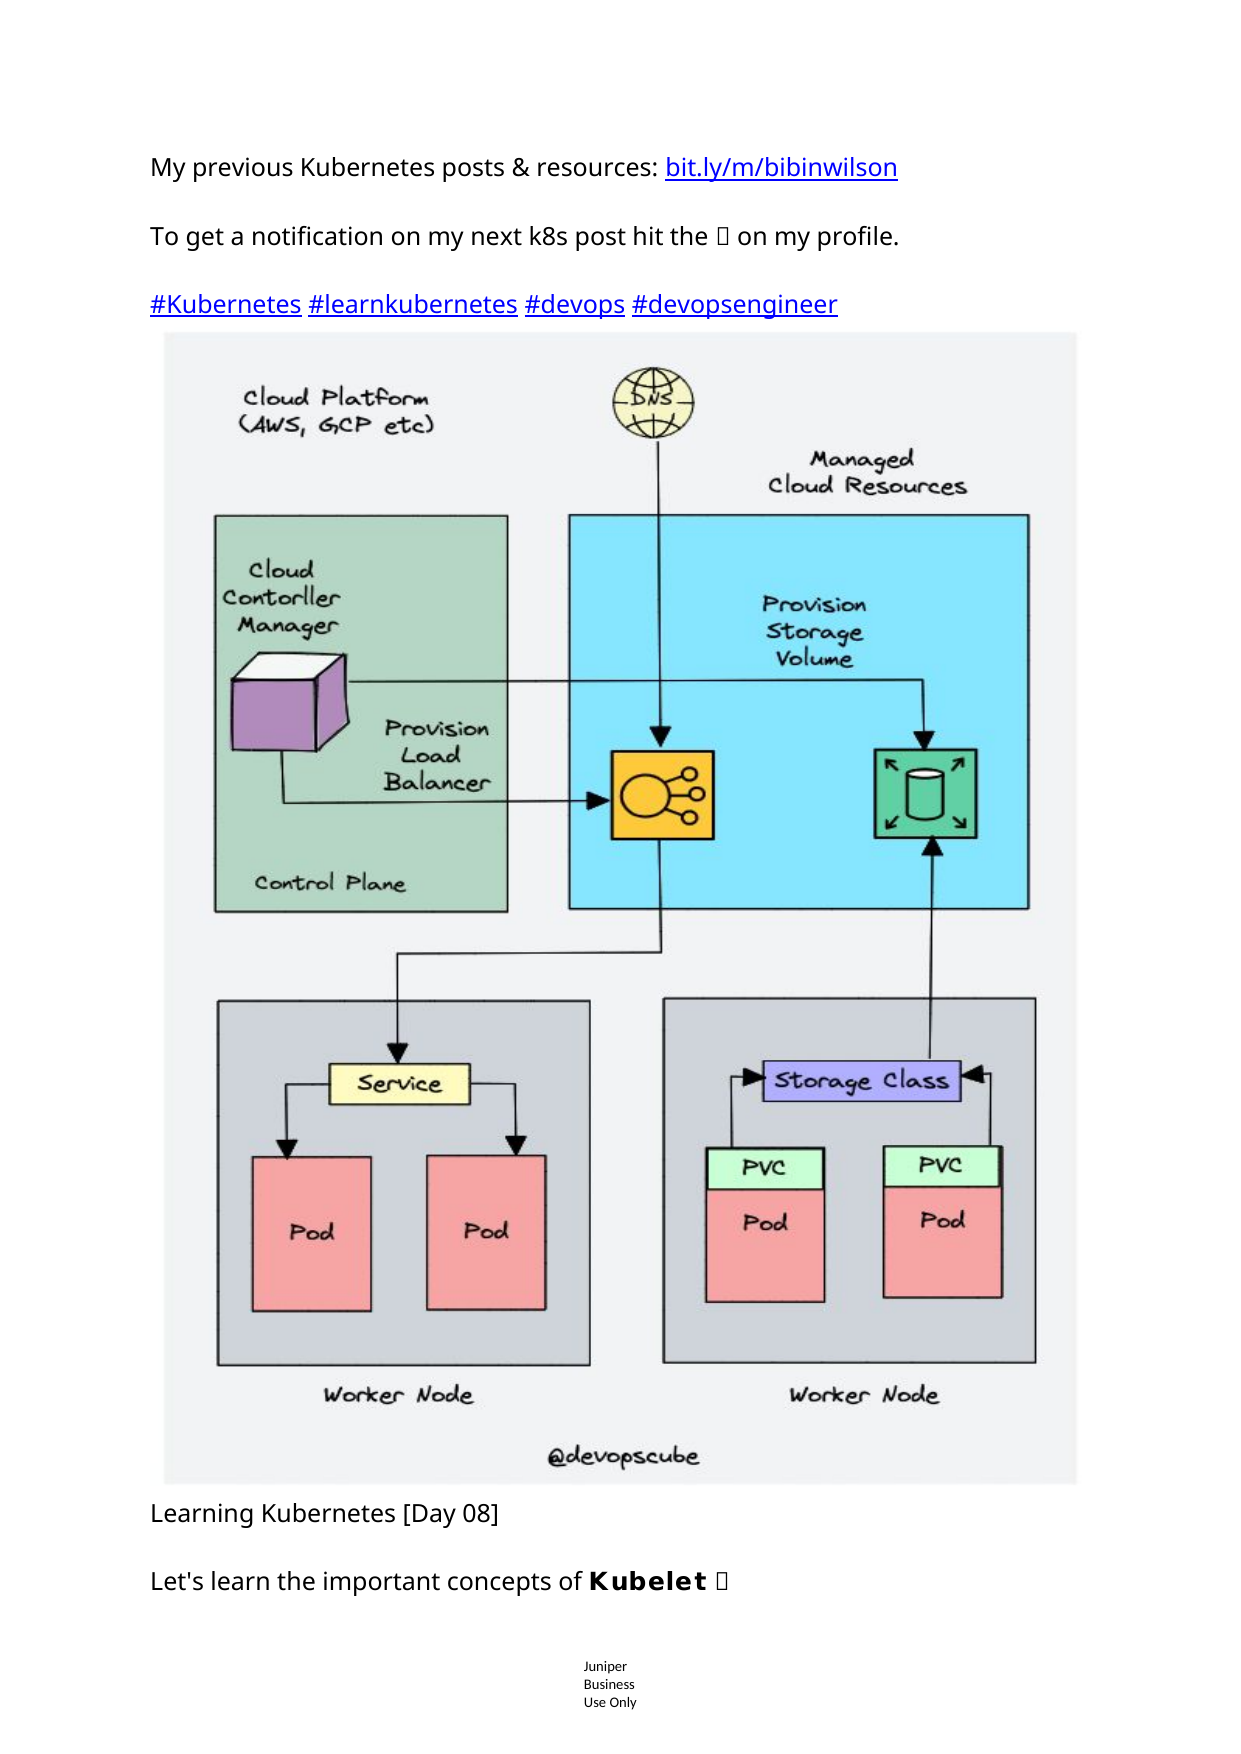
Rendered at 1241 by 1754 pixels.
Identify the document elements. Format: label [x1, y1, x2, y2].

text [150, 1496, 1090, 1598]
text [150, 150, 1090, 320]
picture [150, 320, 1091, 1496]
